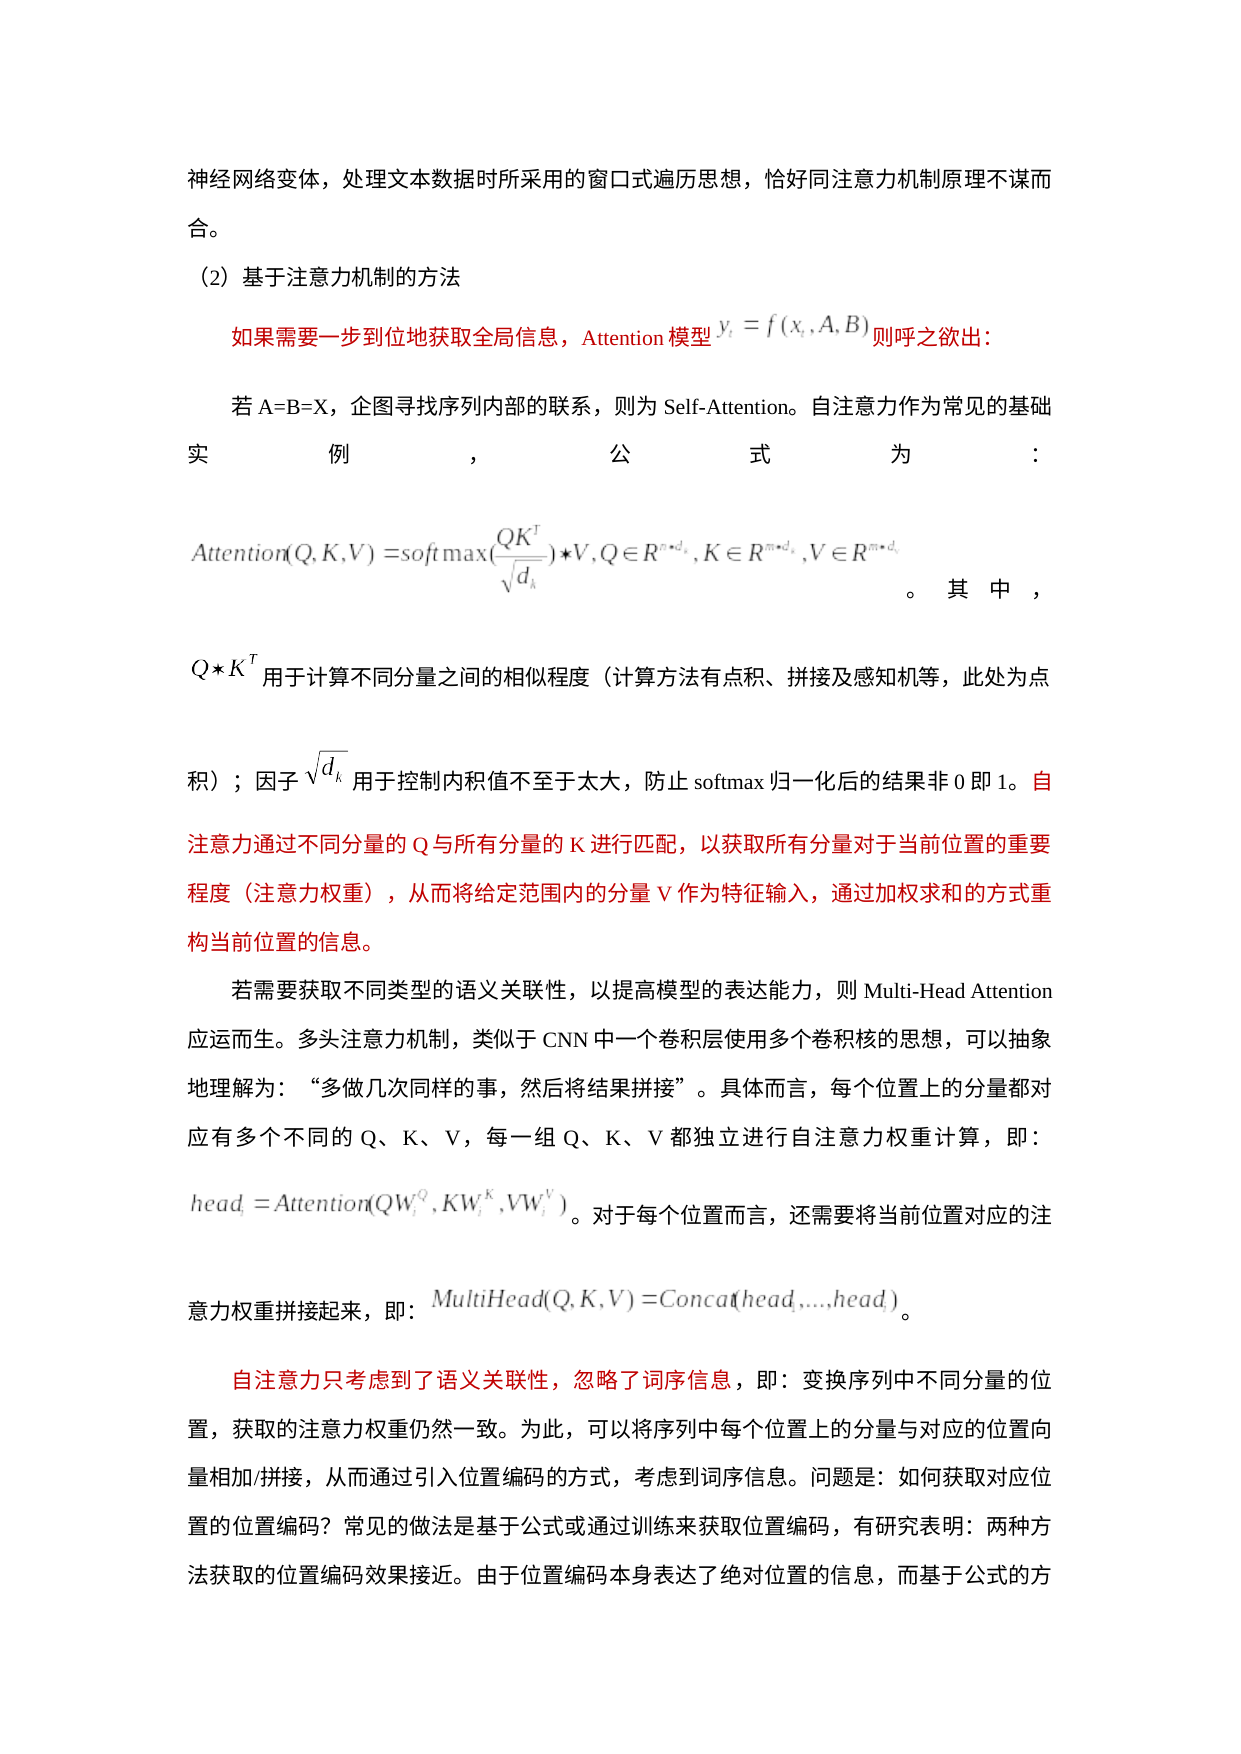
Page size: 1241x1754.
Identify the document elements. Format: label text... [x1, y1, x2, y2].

list （2）基于注意力机制的方法 [187, 259, 1053, 292]
list 若A=B=X，企图寻找序列内部的联系，则为Self-Attention。自注意力作为常见的基础实例，公式为：。其中，用于计算不同分量之间的相似程度（计算方法有点积、拼接及感知机等，此处为点积）；因子用于控制内积值不至于太大，防止softmax归一化后的结果非0即1。自注意力通过不同分量的Q与所有分量的K进行匹配，以获取所有分量对于当前位置的重要程度（注意力权重），从而将给定范围内的分量V作为特征输入，通过加权求和的方式重构当前位置的信息。 [187, 388, 1053, 957]
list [187, 1362, 1053, 1590]
list 若需要获取不同类型的语义关联性，以提高模型的表达能力，则Multi-Head Attention应运而生。多头注意力机制，类似于CNN中一个卷积层使用多个卷积核的思想，可以抽象地理解为：“多做几次同样的事，然后将结果拼接”。具体而言，每个位置上的分量都对应有多个不同的Q、K、V，每一组Q、K、V都独立进行自注意力权重计算，即：。对于每个位置而言，还需要将当前位置对应的注意力权重拼接起来，即：。 [187, 973, 1053, 1347]
list 如果需要一步到位地获取全局信息，Attention模型则呼之欲出： [187, 307, 1053, 372]
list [187, 162, 1053, 243]
